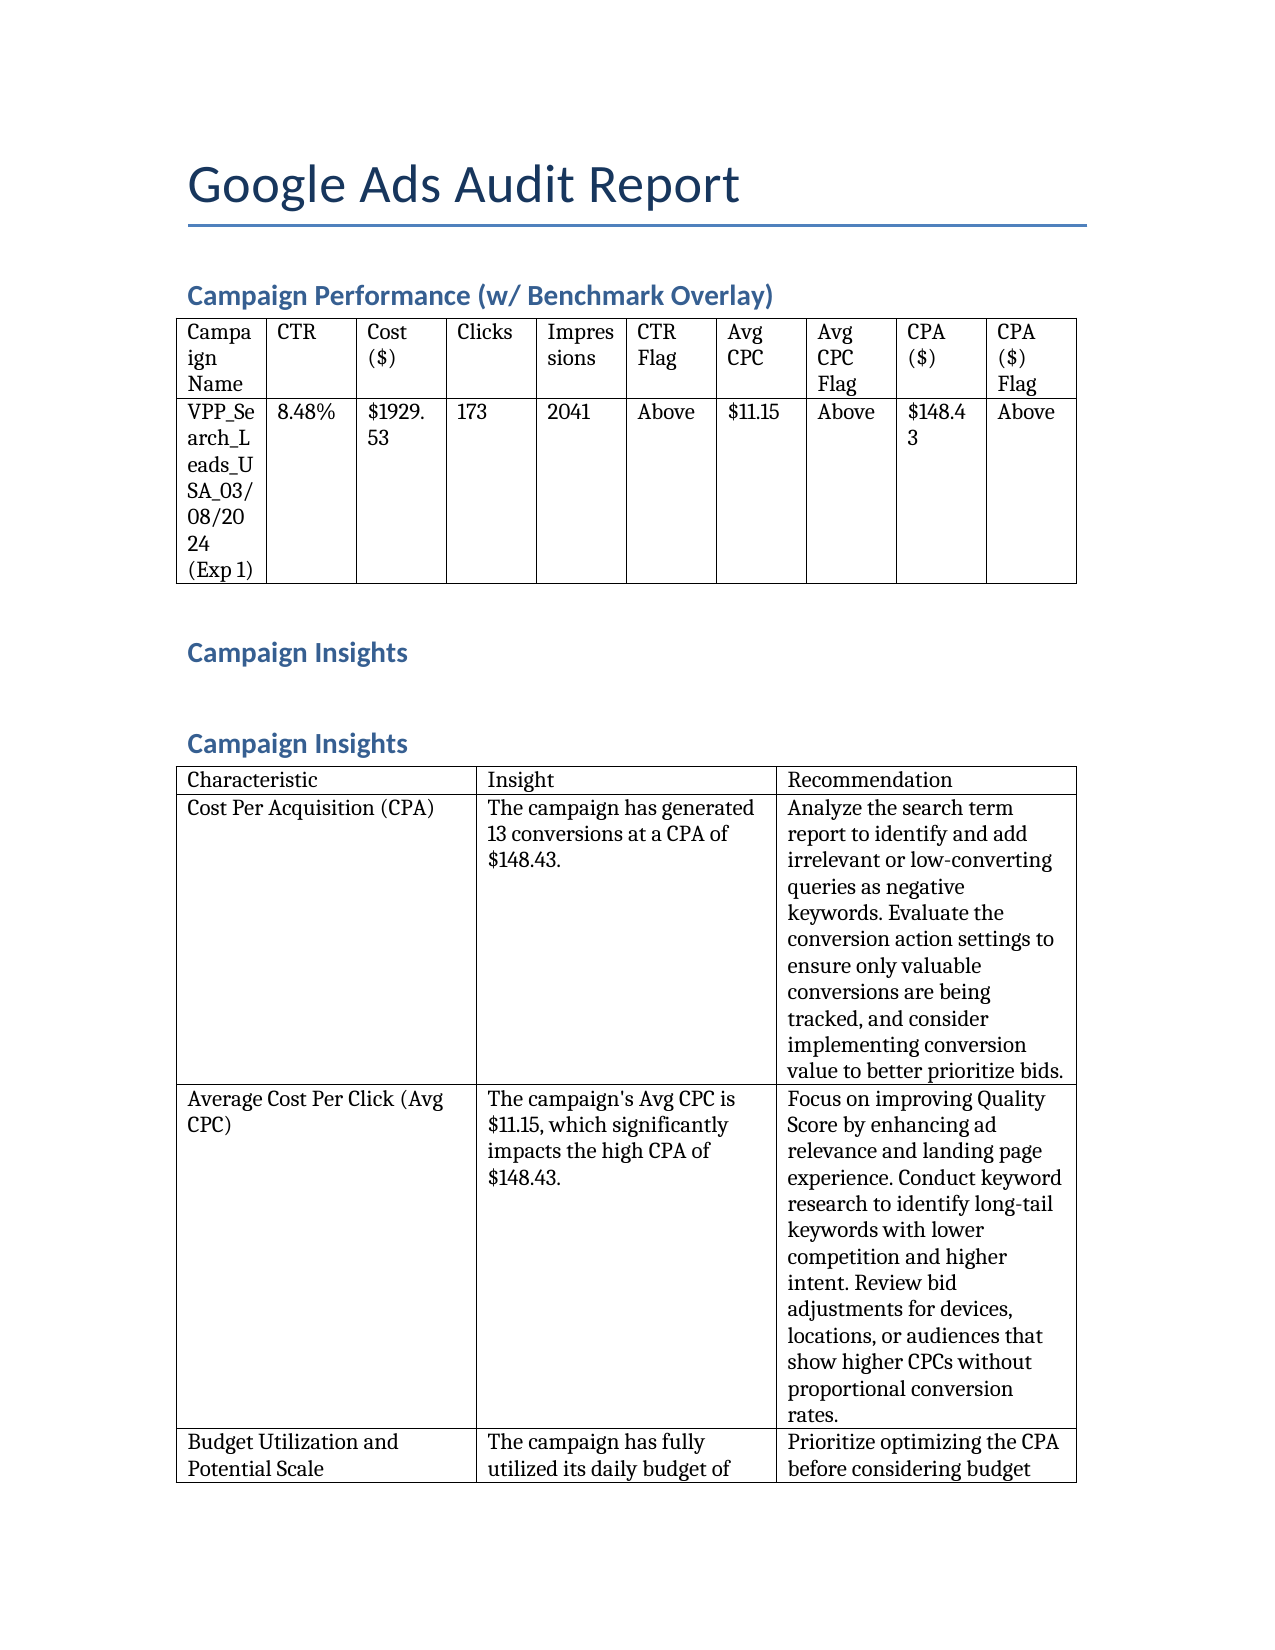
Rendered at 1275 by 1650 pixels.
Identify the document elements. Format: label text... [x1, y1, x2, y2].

table_header CTR Flag [627, 319, 716, 398]
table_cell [777, 1429, 1076, 1482]
table_cell $1929.53 [357, 399, 446, 583]
table_header Avg CPC [717, 319, 806, 398]
table_header Characteristic [177, 767, 476, 793]
table_cell $11.15 [717, 399, 806, 583]
table_header Recommendation [777, 767, 1076, 793]
table_header CPA ($) Flag [987, 319, 1076, 398]
table_cell The campaign's Avg CPC is $11.15, which significantly impacts the high CPA of $148.43. [477, 1085, 776, 1428]
table_cell Above [807, 399, 896, 583]
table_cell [177, 1429, 476, 1482]
table_cell VPP_Search_Leads_USA_03/08/2024 (Exp 1) [177, 399, 266, 583]
table_cell 173 [447, 399, 536, 583]
table_header Insight [477, 767, 776, 793]
subtitle Campaign Performance (w/ Benchmark Overlay) [187, 277, 1087, 312]
table_header CTR [267, 319, 356, 398]
table_header CPA ($) [897, 319, 986, 398]
table_cell $148.43 [897, 399, 986, 583]
table_cell Above [627, 399, 716, 583]
table_header Impressions [537, 319, 626, 398]
table_header Campaign Name [177, 319, 266, 398]
table_cell Cost Per Acquisition (CPA) [177, 795, 476, 1084]
table_cell Above [987, 399, 1076, 583]
subtitle Campaign Insights [187, 725, 1087, 761]
table_cell 8.48% [267, 399, 356, 583]
table_header Clicks [447, 319, 536, 398]
table_cell Focus on improving Quality Score by enhancing ad relevance and landing page experience. Conduct keyword research to identify long-tail keywords with lower competition and higher intent. Review bid adjustments for devices, locations, or audiences that show higher CPCs without proportional conversion rates. [777, 1085, 1076, 1428]
table_cell Analyze the search term report to identify and add irrelevant or low-converting queries as negative keywords. Evaluate the conversion action settings to ensure only valuable conversions are being tracked, and consider implementing conversion value to better prioritize bids. [777, 795, 1076, 1084]
table_cell The campaign has generated 13 conversions at a CPA of $148.43. [477, 795, 776, 1084]
table_cell 2041 [537, 399, 626, 583]
title Google Ads Audit Report [187, 150, 1087, 227]
table_header Cost ($) [357, 319, 446, 398]
subtitle Campaign Insights [187, 634, 1087, 670]
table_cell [477, 1429, 776, 1482]
table_header Avg CPC Flag [807, 319, 896, 398]
table_cell Average Cost Per Click (Avg CPC) [177, 1085, 476, 1428]
